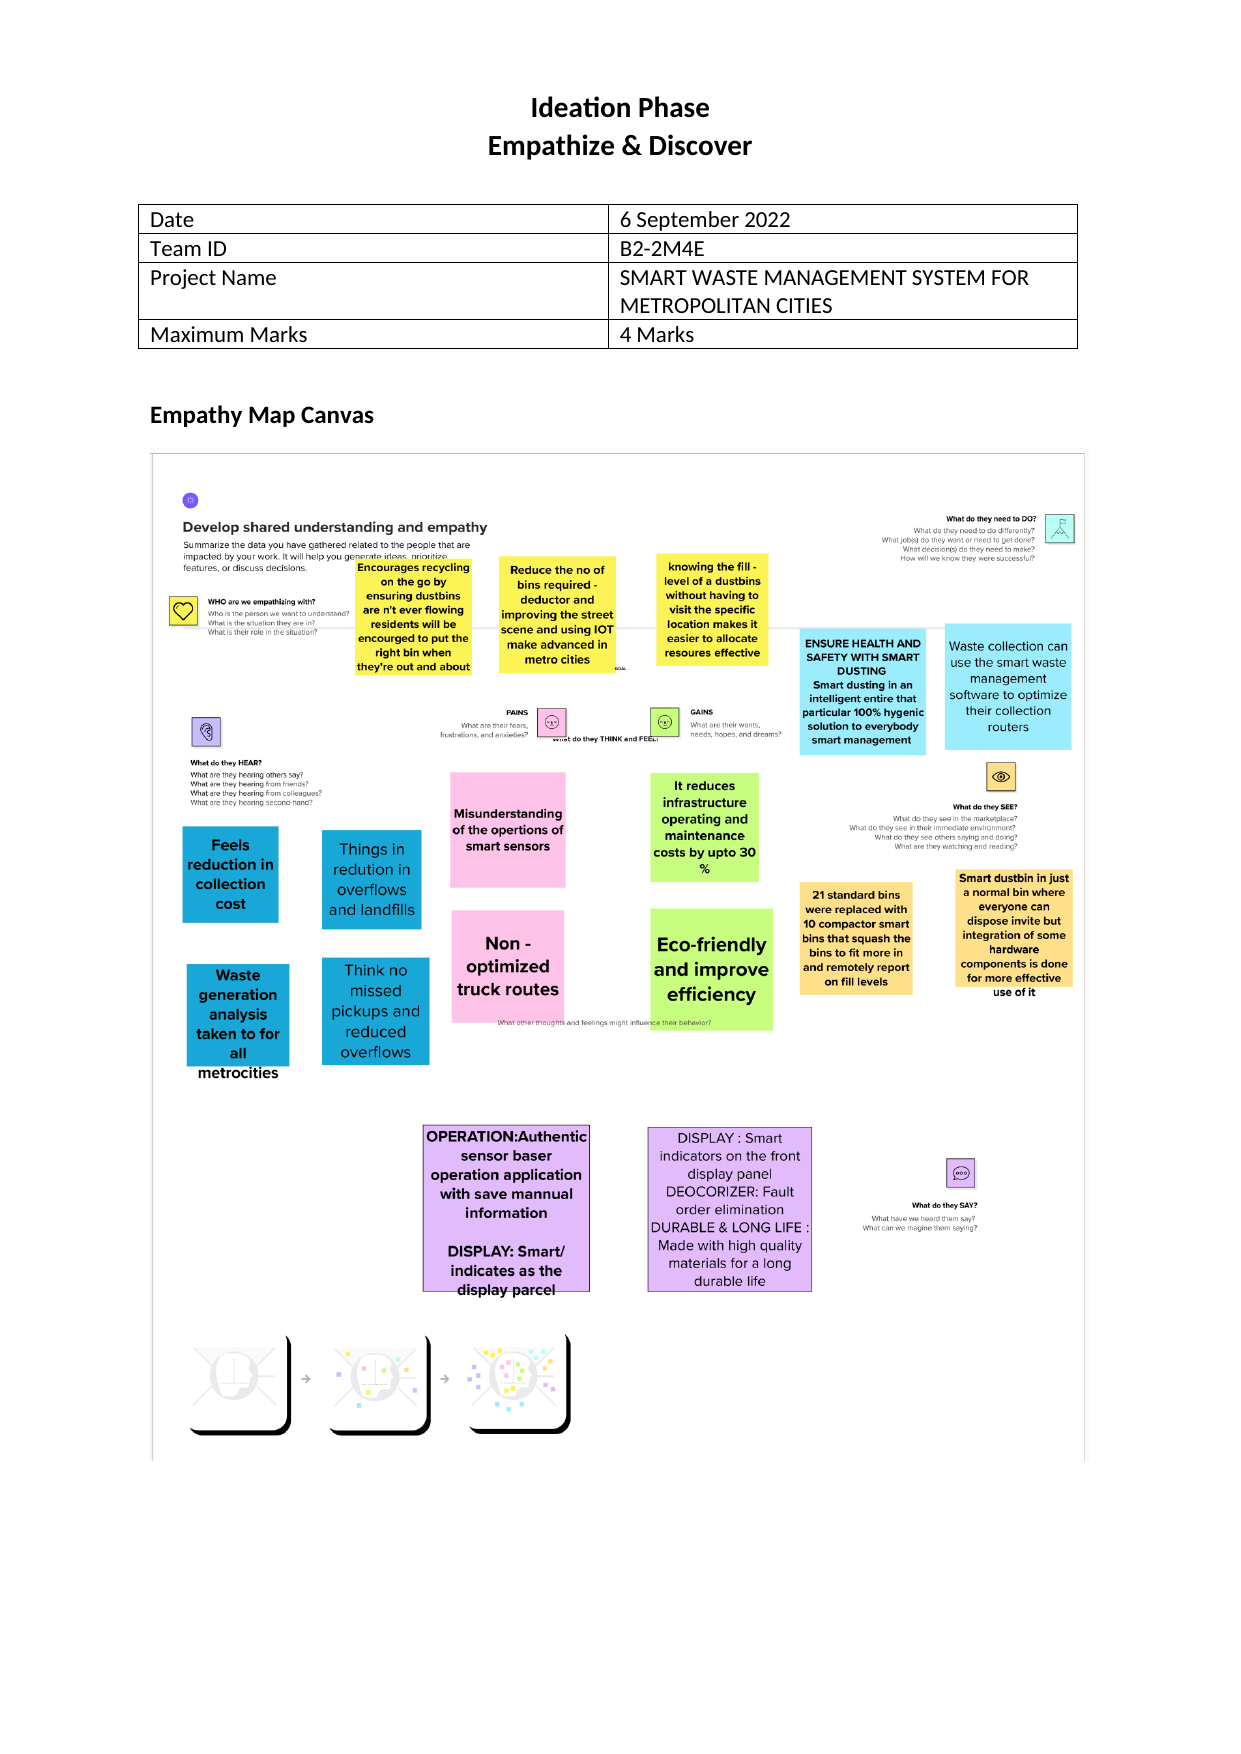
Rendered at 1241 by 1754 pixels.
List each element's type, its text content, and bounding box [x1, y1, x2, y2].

text Empathy Map Canvas [150, 399, 1090, 429]
table_cell Maximum Marks [139, 320, 608, 348]
table_header 6 September 2022 [609, 205, 1077, 233]
table_cell 4 Marks [609, 320, 1077, 348]
table_header Date [139, 205, 608, 233]
table_cell Project Name [139, 263, 608, 319]
text Empathize & Discover [150, 127, 1090, 163]
table_cell SMART WASTE MANAGEMENT SYSTEM FOR METROPOLITAN CITIES [609, 263, 1077, 319]
text Ideation Phase [150, 89, 1090, 124]
table_cell Team ID [139, 234, 608, 262]
table_cell B2-2M4E [609, 234, 1077, 262]
picture [150, 448, 1091, 1461]
